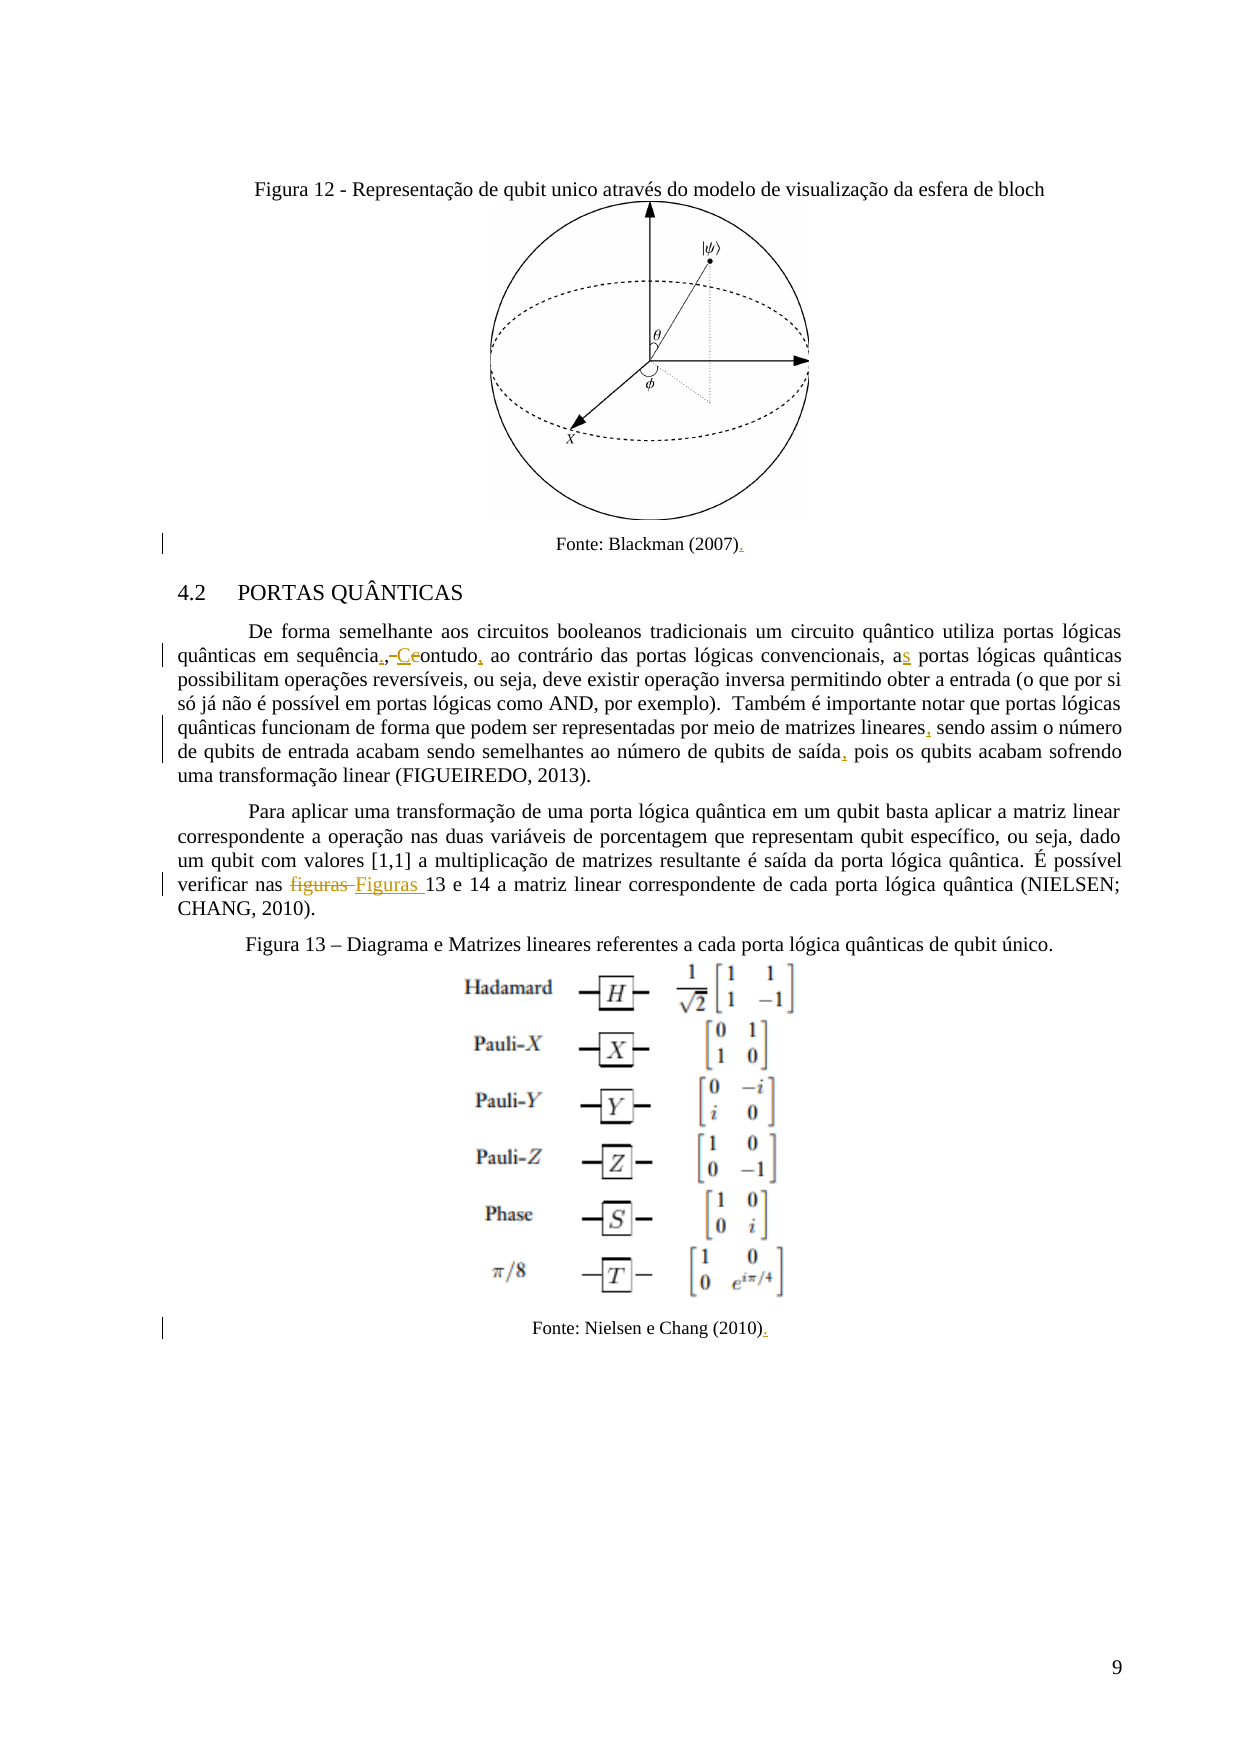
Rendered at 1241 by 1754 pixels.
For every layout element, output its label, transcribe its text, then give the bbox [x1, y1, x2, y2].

text Figura 12 - Representação de qubit unico através do modelo de visualização da esfera de bloch [177, 177, 1122, 201]
text Fonte: Nielsen e Chang (2010) [177, 1317, 1122, 1339]
text Figura 13 – Diagrama e Matrizes lineares referentes a cada porta lógica quânticas de qubit único. [177, 932, 1122, 956]
picture [490, 201, 809, 520]
subtitle Portas quânticas [177, 579, 1122, 605]
picture [432, 956, 868, 1305]
text Para aplicar uma transformação de uma porta lógica quântica em um qubit basta aplicar a matriz linear correspondente a operação nas duas variáveis de porcentagem que representam qubit específico, ou seja, dado um qubit com valores [1,1] a multiplicação de matrizes resultante é saída da porta lógica quântica. É possível verificar nas 13 e 14 a matriz linear correspondente de cada porta lógica quântica (NIELSEN; CHANG, 2010). [177, 799, 1122, 920]
text Fonte: Blackman (2007) [177, 532, 1122, 554]
text De forma semelhante aos circuitos booleanos tradicionais um circuito quântico utiliza portas lógicas quânticas em sequência,ontudo ao contrário das portas lógicas convencionais, a portas lógicas quânticas possibilitam operações reversíveis, ou seja, deve existir operação inversa permitindo obter a entrada (o que por si só já não é possível em portas lógicas como AND, por exemplo). Também é importante notar que portas lógicas quânticas funcionam de forma que podem ser representadas por meio de matrizes lineares sendo assim o número de qubits de entrada acabam sendo semelhantes ao número de qubits de saída pois os qubits acabam sofrendo uma transformação linear (FIGUEIREDO, 2013). [177, 618, 1122, 787]
